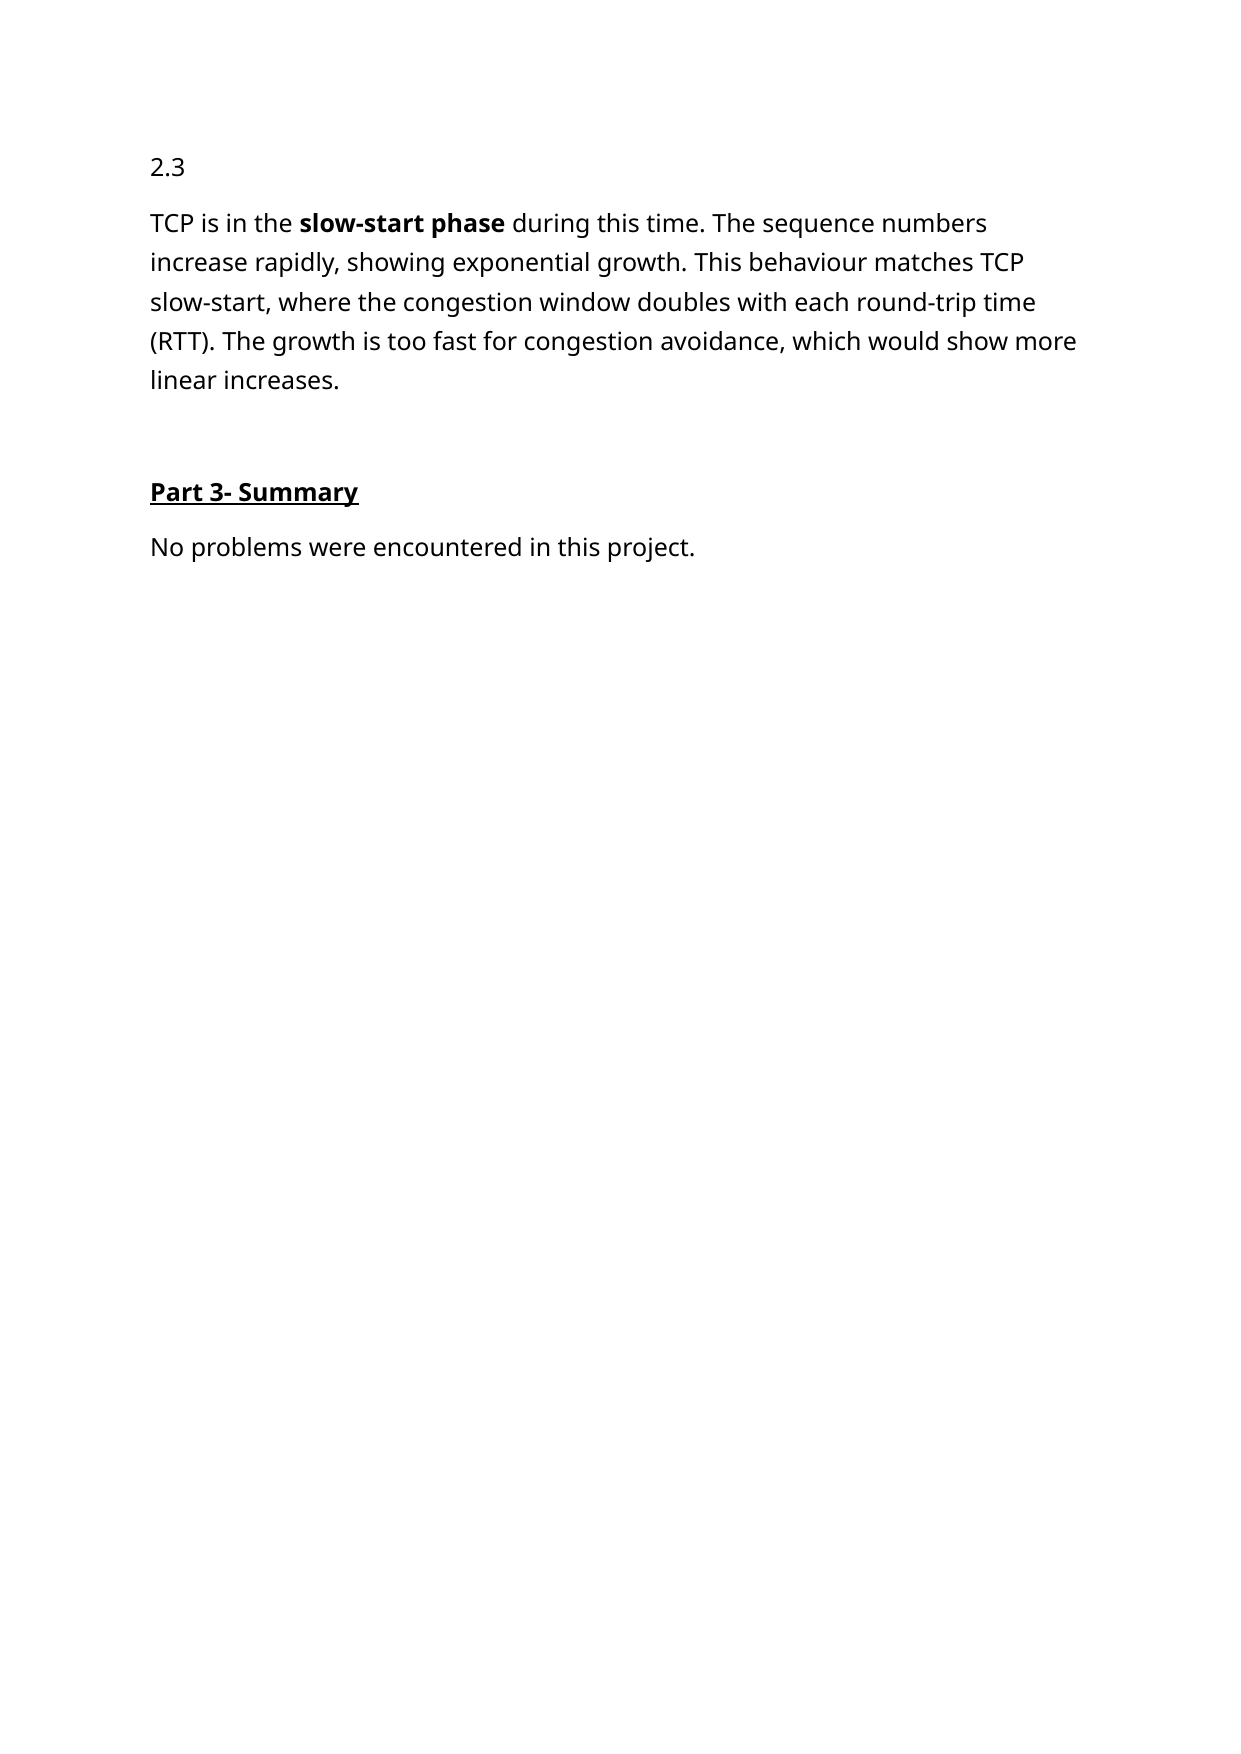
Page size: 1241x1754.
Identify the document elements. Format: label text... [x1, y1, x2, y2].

text TCP is in the slow-start phase during this time. The sequence numbers increase rapidly, showing exponential growth. This behaviour matches TCP slow-start, where the congestion window doubles with each round-trip time (RTT). The growth is too fast for congestion avoidance, which would show more linear increases. [150, 206, 1090, 397]
text Part 3- Summary [150, 474, 1090, 508]
text 2.3 [150, 150, 1090, 184]
text No problems were encountered in this project. [150, 530, 1090, 564]
